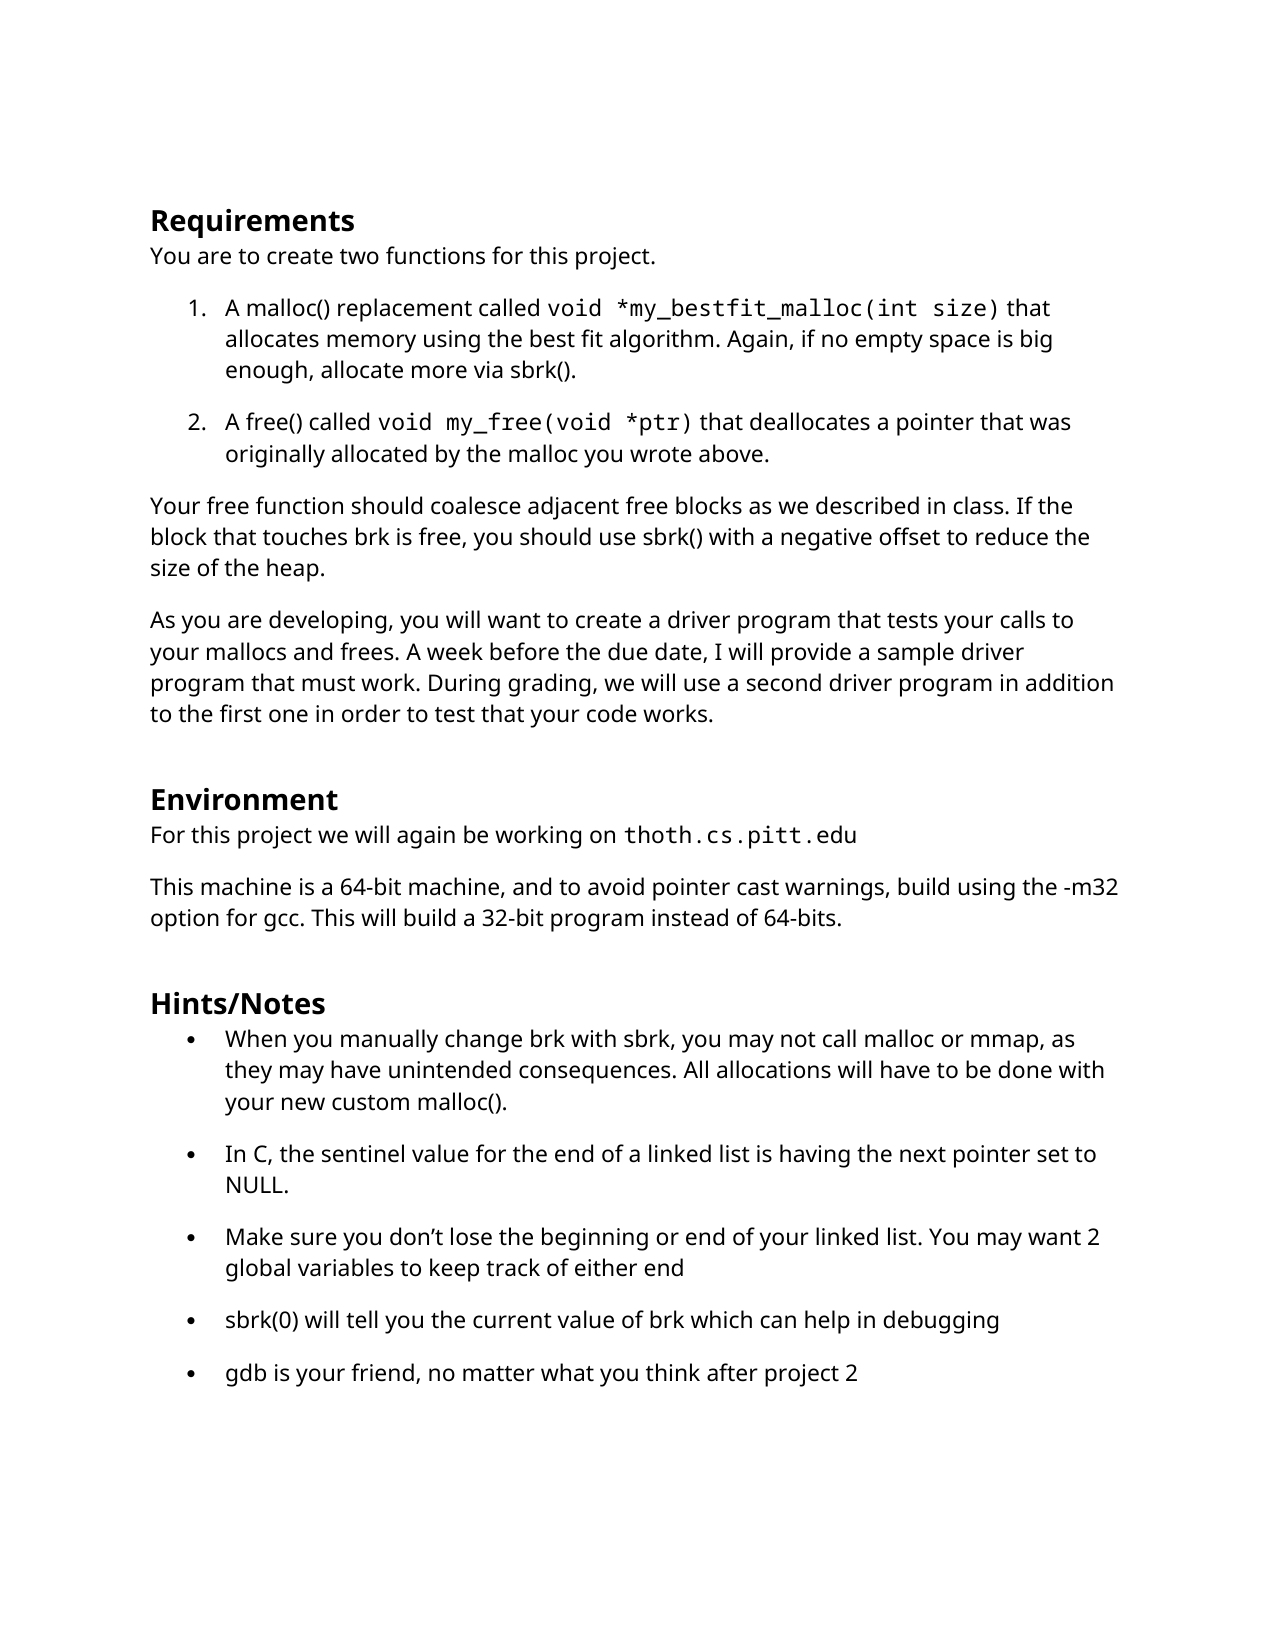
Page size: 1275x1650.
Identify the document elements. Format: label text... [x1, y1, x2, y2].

text For this project we will again be working on thoth.cs.pitt.edu [150, 819, 1125, 850]
text Your free function should coalesce adjacent free blocks as we described in class. If the block that touches brk is free, you should use sbrk() with a negative offset to reduce the size of the heap. [150, 490, 1125, 583]
list In C, the sentinel value for the end of a linked list is having the next pointer set to NULL. [187, 1138, 1125, 1200]
text Hints/Notes [150, 983, 1125, 1023]
list A malloc() replacement called void *my_bestfit_malloc(int size) that allocates memory using the best fit algorithm. Again, if no empty space is big enough, allocate more via sbrk(). [187, 292, 1125, 386]
text Environment [150, 779, 1125, 819]
list A free() called void my_free(void *ptr) that deallocates a pointer that was originally allocated by the malloc you wrote above. [187, 406, 1125, 469]
list sbrk(0) will tell you the current value of brk which can help in debugging [187, 1304, 1125, 1336]
list When you manually change brk with sbrk, you may not call malloc or mmap, as they may have unintended consequences. All allocations will have to be done with your new custom malloc(). [187, 1023, 1125, 1117]
text As you are developing, you will want to create a driver program that tests your calls to your mallocs and frees. A week before the due date, I will provide a sample driver program that must work. During grading, we will use a second driver program in addition to the first one in order to test that your code works. [150, 604, 1125, 729]
list Make sure you don’t lose the beginning or end of your linked list. You may want 2 global variables to keep track of either end [187, 1221, 1125, 1284]
list gdb is your friend, no matter what you think after project 2 [187, 1357, 1125, 1388]
text This machine is a 64-bit machine, and to avoid pointer cast warnings, build using the -m32 option for gcc. This will build a 32-bit program instead of 64-bits. [150, 871, 1125, 933]
text Requirements [150, 200, 1125, 240]
text You are to create two functions for this project. [150, 240, 1125, 271]
